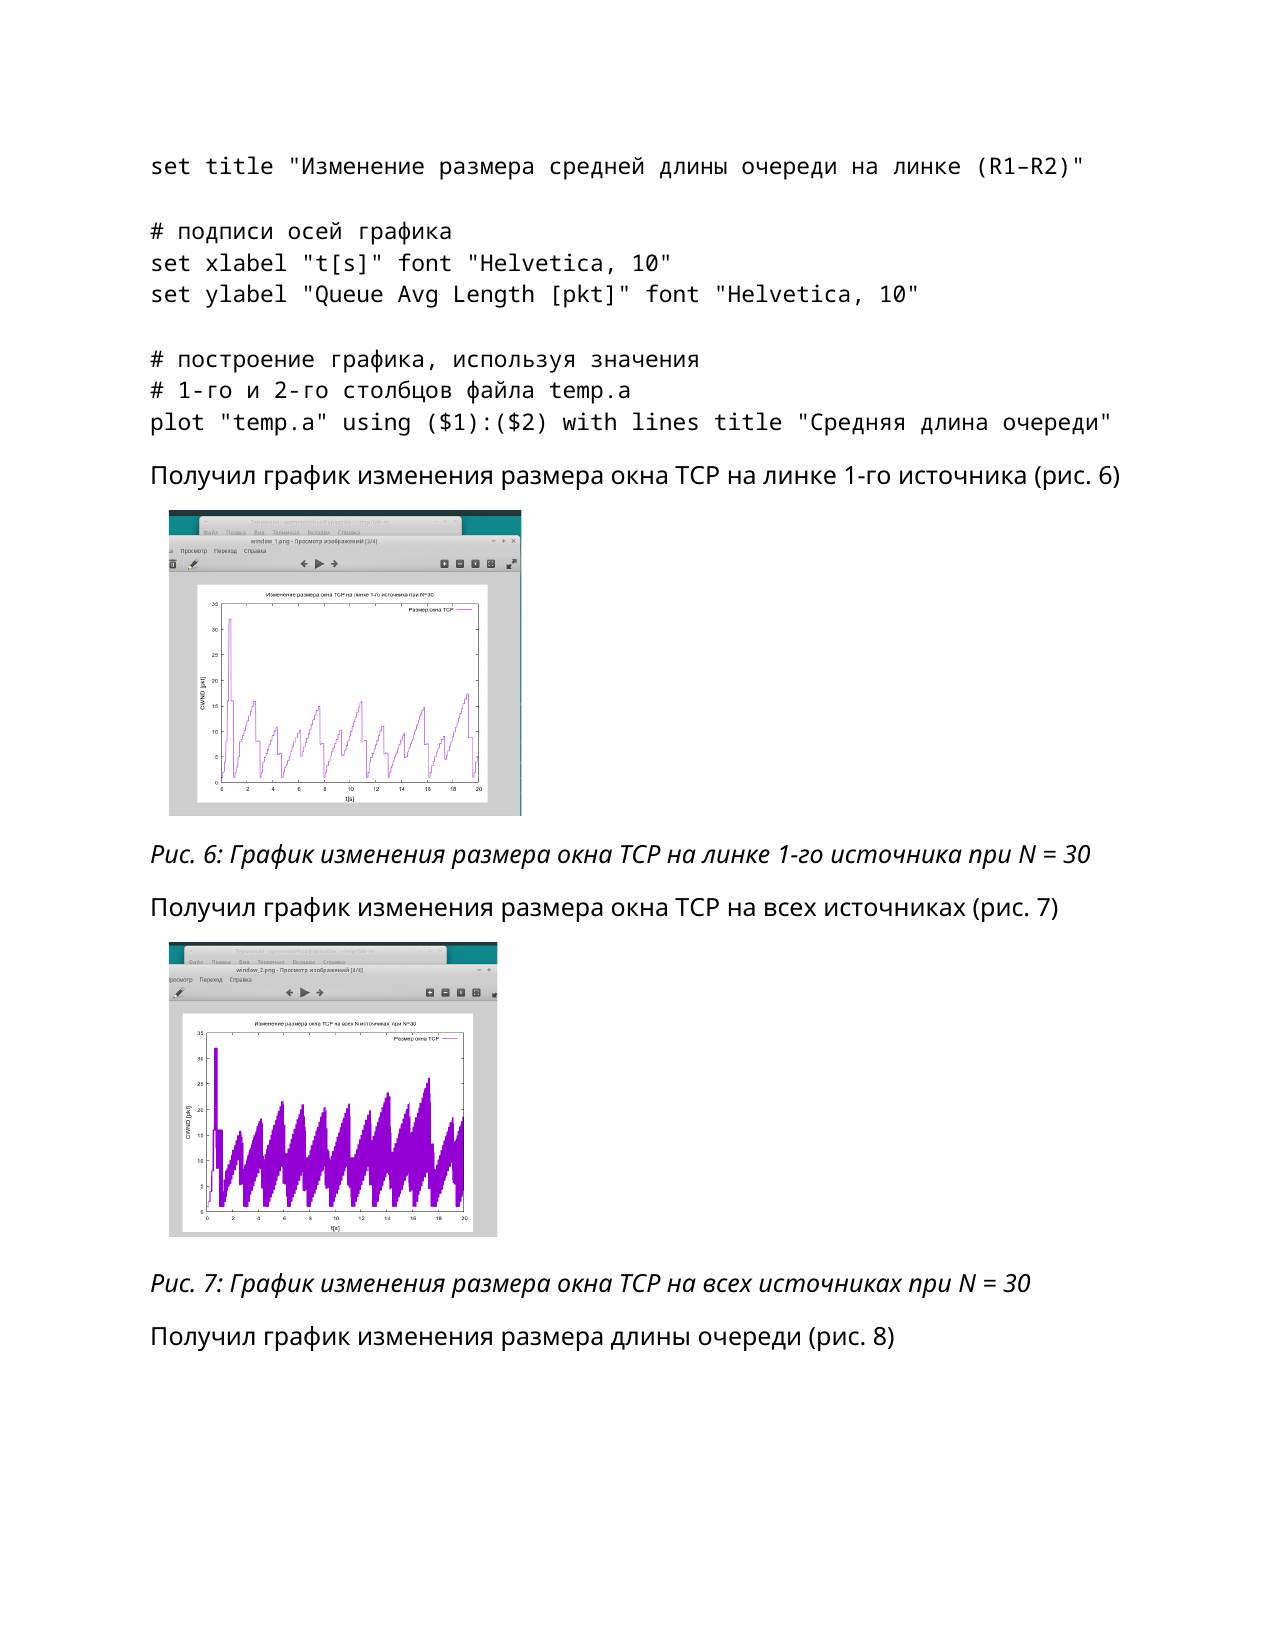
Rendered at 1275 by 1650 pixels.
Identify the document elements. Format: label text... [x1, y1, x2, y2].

text Получил график изменения размера длины очереди (рис. 8) [150, 1318, 1125, 1352]
text Получил график изменения размера окна TCP на линке 1-го источника (рис. 6) [150, 458, 1125, 492]
picture [168, 510, 782, 816]
text Получил график изменения размера окна TCP на всех источниках (рис. 7) [150, 889, 1125, 923]
text Рис. 6: График изменения размера окна TCP на линке 1-го источника при N = 30 [150, 836, 1125, 871]
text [150, 150, 1125, 437]
picture [168, 942, 782, 1245]
text Рис. 7: График изменения размера окна TCP на всех источниках при N = 30 [150, 1265, 1125, 1299]
